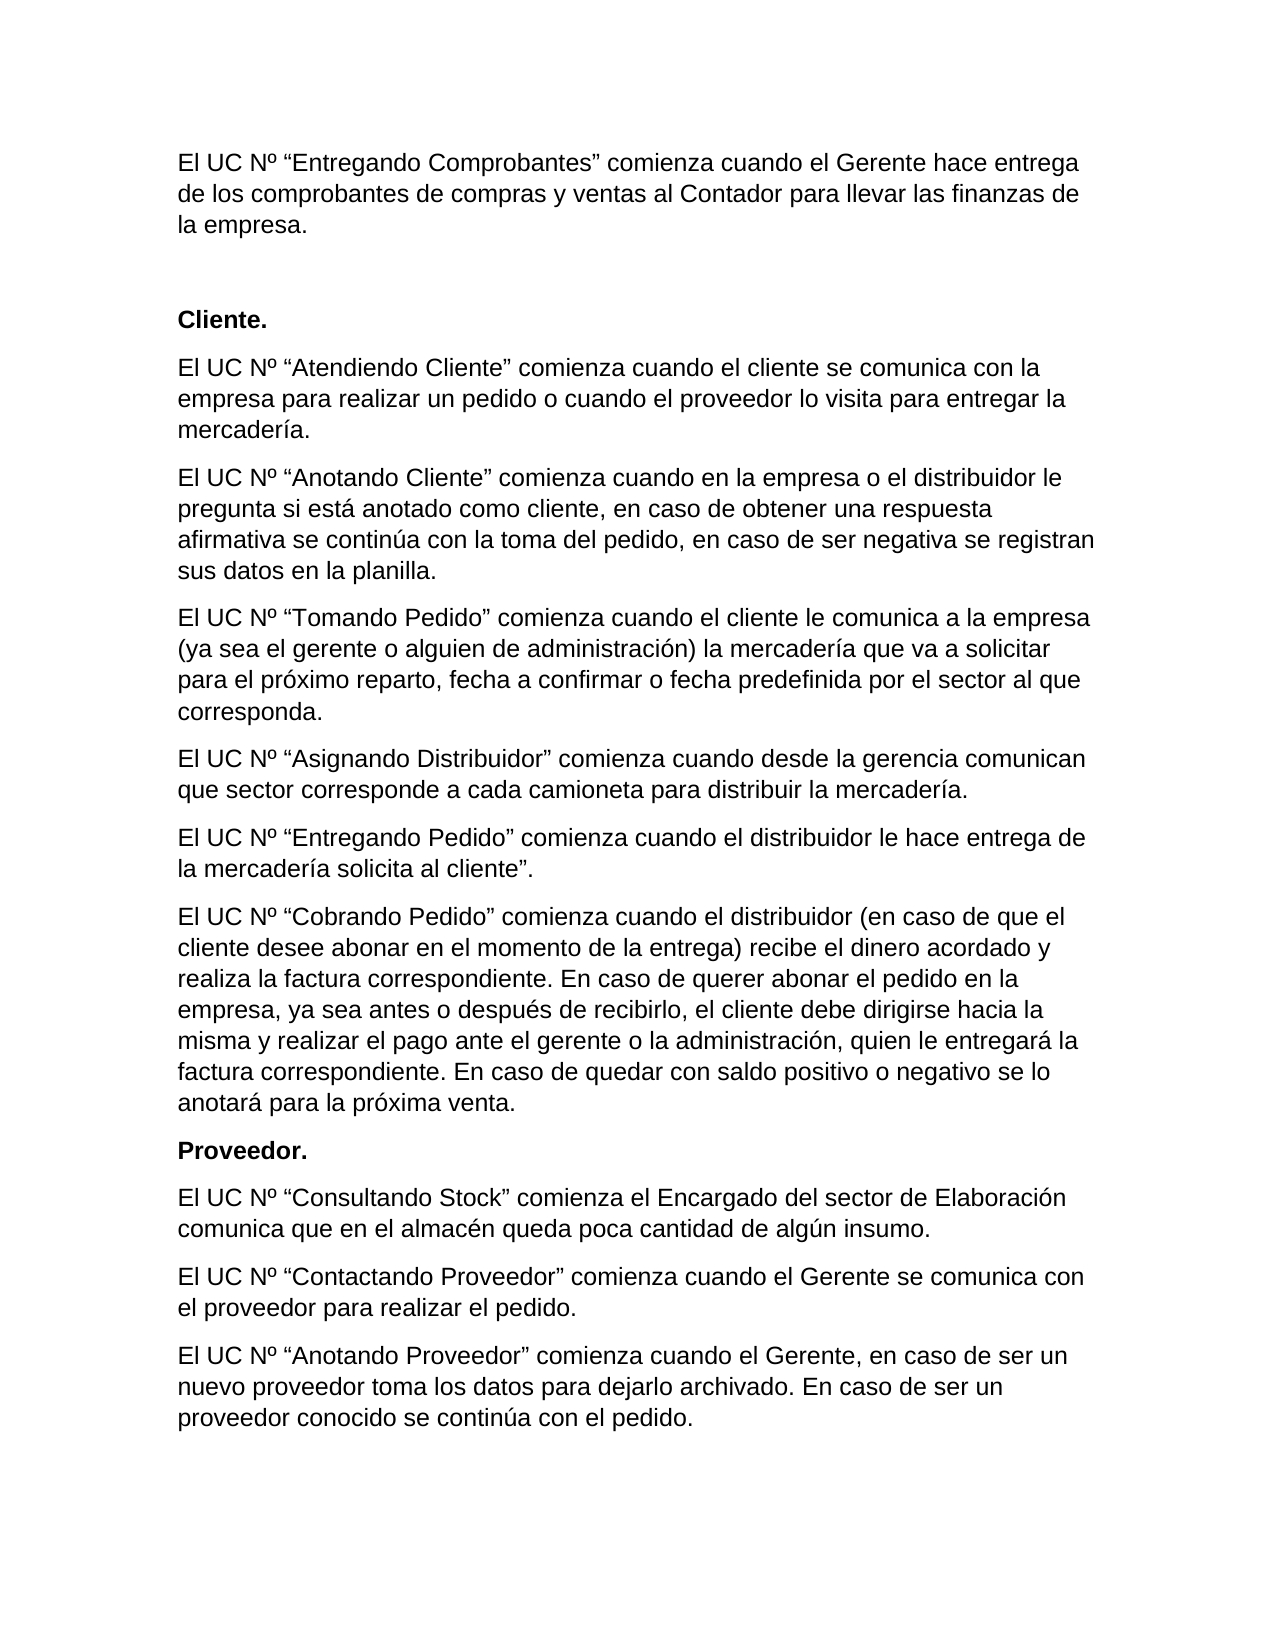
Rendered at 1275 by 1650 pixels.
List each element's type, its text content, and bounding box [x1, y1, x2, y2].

text El UC Nº “Consultando Stock” comienza el Encargado del sector de Elaboración comunica que en el almacén queda poca cantidad de algún insumo. [177, 1183, 1098, 1243]
text El UC Nº “Contactando Proveedor” comienza cuando el Gerente se comunica con el proveedor para realizar el pedido. [177, 1262, 1098, 1322]
text El UC Nº “Tomando Pedido” comienza cuando el cliente le comunica a la empresa (ya sea el gerente o alguien de administración) la mercadería que va a solicitar para el próximo reparto, fecha a confirmar o fecha predefinida por el sector al que corresponda. [177, 603, 1098, 725]
text El UC Nº “Anotando Cliente” comienza cuando en la empresa o el distribuidor le pregunta si está anotado como cliente, en caso de obtener una respuesta afirmativa se continúa con la toma del pedido, en caso de ser negativa se registran sus datos en la planilla. [177, 463, 1098, 584]
text Proveedor. [177, 1136, 1098, 1164]
text El UC Nº “Anotando Proveedor” comienza cuando el Gerente, en caso de ser un nuevo proveedor toma los datos para dejarlo archivado. En caso de ser un proveedor conocido se continúa con el pedido. [177, 1341, 1098, 1432]
text El UC Nº “Entregando Pedido” comienza cuando el distribuidor le hace entrega de la mercadería solicita al cliente”. [177, 823, 1098, 883]
text El UC Nº “Asignando Distribuidor” comienza cuando desde la gerencia comunican que sector corresponde a cada camioneta para distribuir la mercadería. [177, 744, 1098, 804]
text El UC Nº “Entregando Comprobantes” comienza cuando el Gerente hace entrega de los comprobantes de compras y ventas al Contador para llevar las finanzas de la empresa. [177, 148, 1098, 238]
text El UC Nº “Atendiendo Cliente” comienza cuando el cliente se comunica con la empresa para realizar un pedido o cuando el proveedor lo visita para entregar la mercadería. [177, 353, 1098, 444]
text El UC Nº “Cobrando Pedido” comienza cuando el distribuidor (en caso de que el cliente desee abonar en el momento de la entrega) recibe el dinero acordado y realiza la factura correspondiente. En caso de querer abonar el pedido en la empresa, ya sea antes o después de recibirlo, el cliente debe dirigirse hacia la misma y realizar el pago ante el gerente o la administración, quien le entregará la factura correspondiente. En caso de quedar con saldo positivo o negativo se lo anotará para la próxima venta. [177, 902, 1098, 1117]
text Cliente. [177, 305, 1098, 334]
